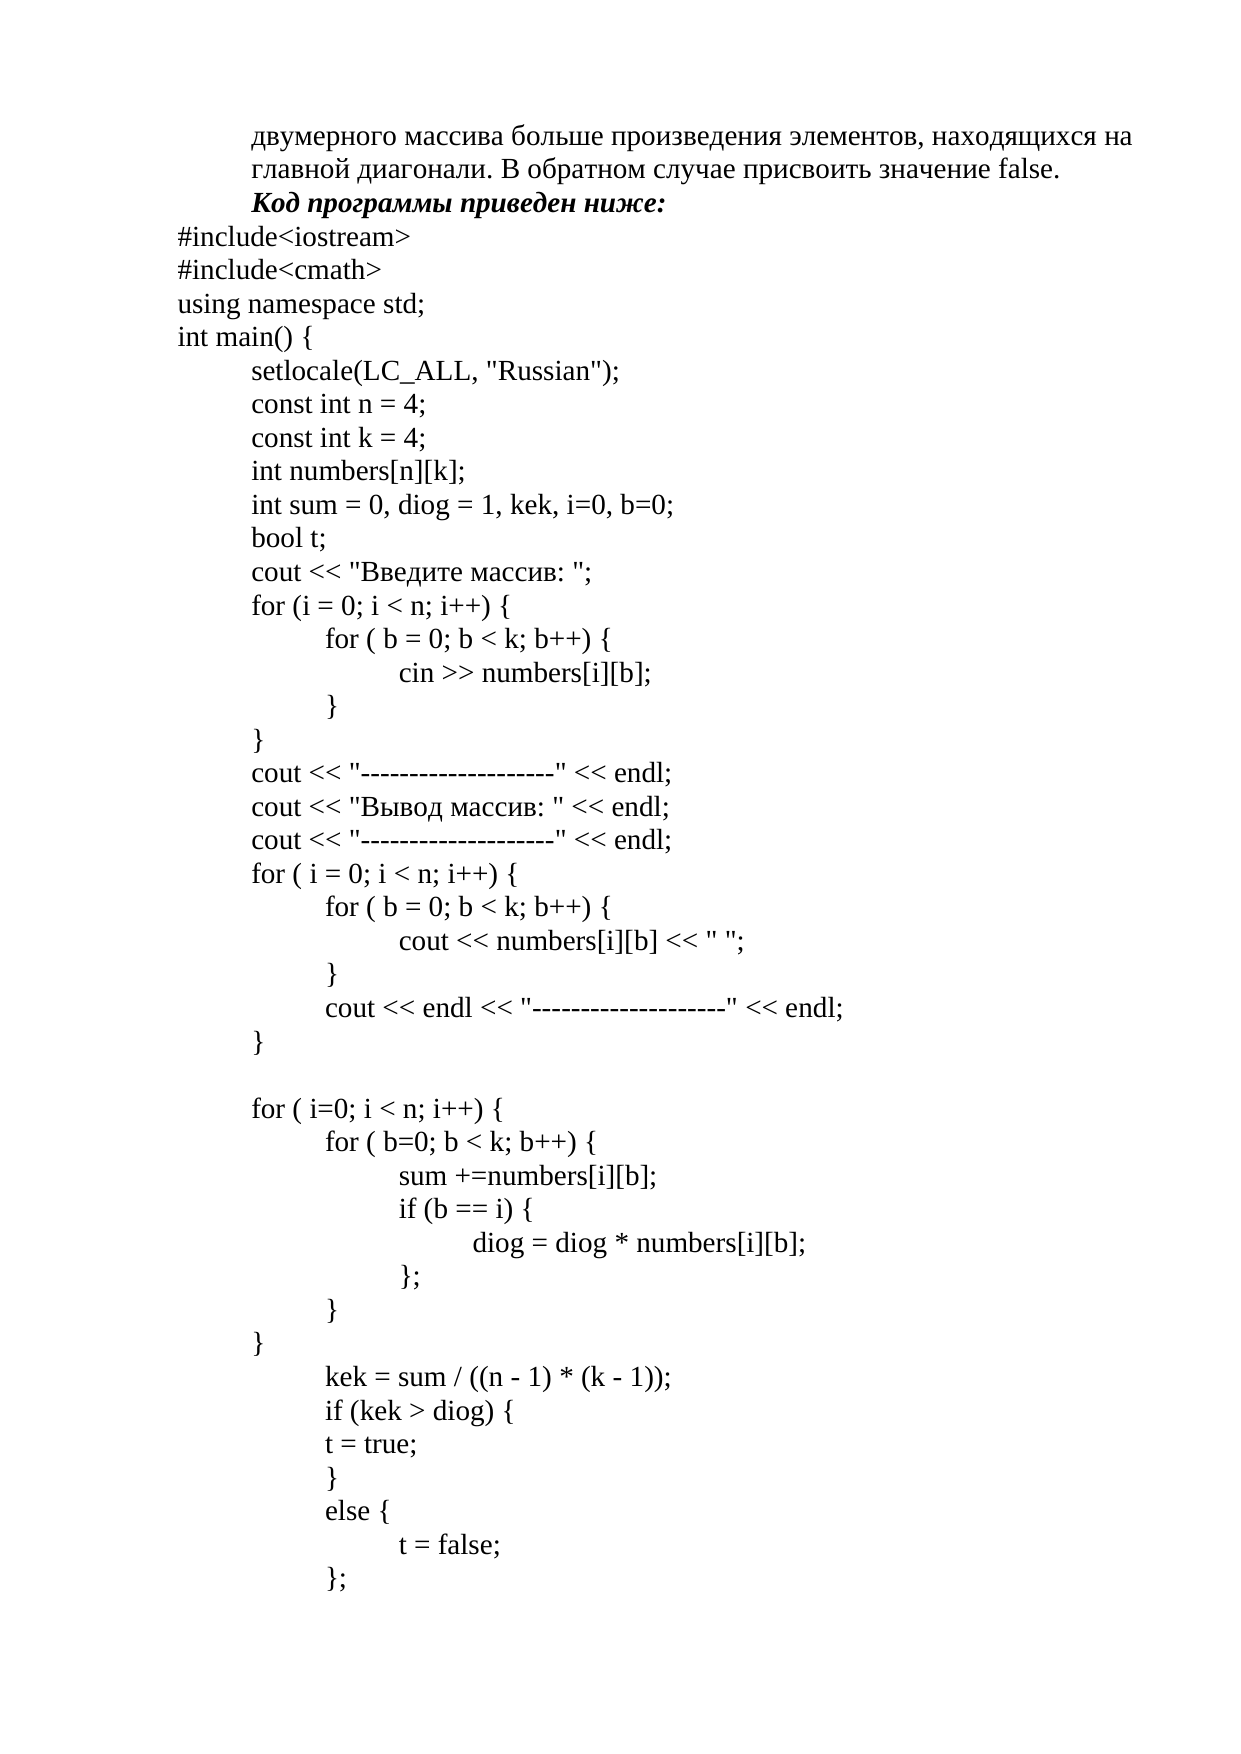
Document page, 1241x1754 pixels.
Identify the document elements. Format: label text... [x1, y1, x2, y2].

text cout << "Введите массив: "; [177, 554, 1152, 588]
text cout << "Вывод массив: " << endl; [177, 789, 1152, 822]
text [251, 118, 1152, 185]
text } [177, 1292, 1152, 1326]
text int main() { [177, 319, 1152, 353]
text t = false; [177, 1527, 1152, 1560]
text for (i = 0; i < n; i++) { [177, 588, 1152, 621]
text for ( b = 0; b < k; b++) { [177, 889, 1152, 923]
text }; [177, 1258, 1152, 1292]
text diog = diog * numbers[i][b]; [177, 1225, 1152, 1258]
text using namespace std; [177, 286, 1152, 319]
text sum +=numbers[i][b]; [177, 1158, 1152, 1191]
text for ( i=0; i < n; i++) { [177, 1091, 1152, 1124]
text kek = sum / ((n - 1) * (k - 1)); [177, 1359, 1152, 1393]
text } [177, 688, 1152, 722]
text cout << endl << "--------------------" << endl; [177, 990, 1152, 1024]
text } [177, 1024, 1152, 1057]
text bool t; [177, 521, 1152, 554]
text } [177, 1460, 1152, 1493]
text cin >> numbers[i][b]; [177, 655, 1152, 688]
text Код программы приведен ниже: [251, 185, 1152, 219]
text t = true; [177, 1426, 1152, 1460]
text int sum = 0, diog = 1, kek, i=0, b=0; [177, 487, 1152, 521]
text for ( i = 0; i < n; i++) { [177, 856, 1152, 889]
text const int k = 4; [177, 420, 1152, 453]
text const int n = 4; [177, 386, 1152, 420]
text #include<iostream> [177, 219, 1152, 252]
text } [177, 957, 1152, 990]
text #include<cmath> [177, 252, 1152, 286]
text cout << "--------------------" << endl; [177, 822, 1152, 856]
text if (kek > diog) { [177, 1393, 1152, 1426]
text }; [177, 1560, 1152, 1594]
text for ( b=0; b < k; b++) { [177, 1124, 1152, 1158]
text if (b == i) { [177, 1191, 1152, 1225]
text } [177, 722, 1152, 755]
text cout << "--------------------" << endl; [177, 755, 1152, 789]
text for ( b = 0; b < k; b++) { [177, 621, 1152, 655]
text cout << numbers[i][b] << " "; [177, 923, 1152, 957]
text else { [177, 1493, 1152, 1527]
text setlocale(LC_ALL, "Russian"); [177, 353, 1152, 386]
text } [177, 1326, 1152, 1359]
text int numbers[n][k]; [177, 453, 1152, 487]
